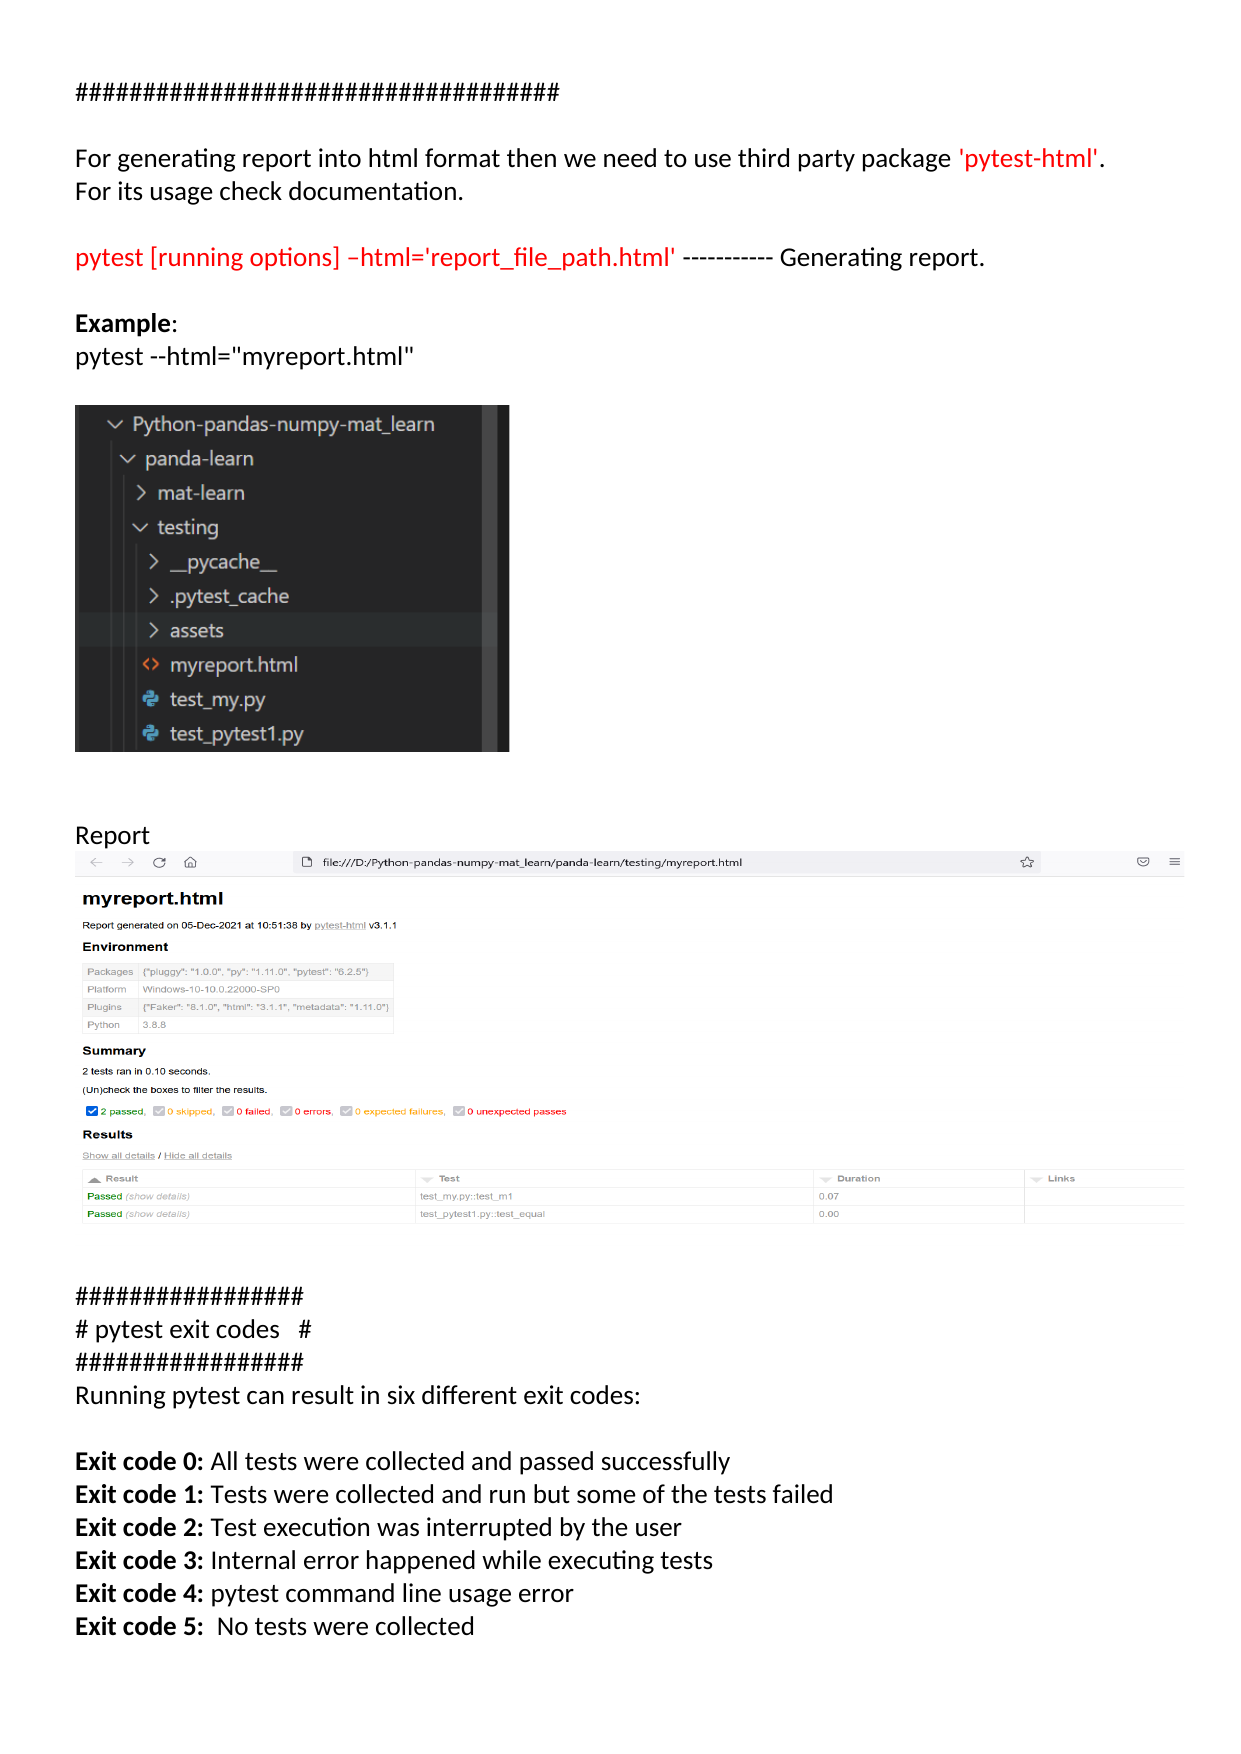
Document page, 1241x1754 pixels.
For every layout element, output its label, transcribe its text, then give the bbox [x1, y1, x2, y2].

text Exit code 2: Test execution was interrupted by the user [75, 1510, 1165, 1543]
text Exit code 0: All tests were collected and passed successfully [75, 1444, 1165, 1477]
text Exit code 5: No tests were collected [75, 1609, 1165, 1642]
text ################# [75, 1279, 1165, 1312]
picture [75, 851, 1185, 1246]
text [75, 75, 1165, 108]
text ################# [75, 1345, 1165, 1378]
text Running pytest can result in six different exit codes: [75, 1378, 1165, 1411]
text For its usage check documentation. [75, 174, 1165, 207]
text For generating report into html format then we need to use third party package 'pytest-html'. [75, 141, 1165, 174]
text Exit code 3: Internal error happened while executing tests [75, 1543, 1165, 1576]
text Exit code 4: pytest command line usage error [75, 1576, 1165, 1609]
text pytest [running options] –html='report_file_path.html' ----------- Generating report. [75, 240, 1165, 273]
text Report [75, 818, 1165, 851]
text # pytest exit codes # [75, 1312, 1165, 1345]
text Exit code 1: Tests were collected and run but some of the tests failed [75, 1477, 1165, 1510]
text Example: [75, 306, 1165, 339]
picture [75, 405, 510, 752]
text pytest --html="myreport.html" [75, 339, 1165, 372]
